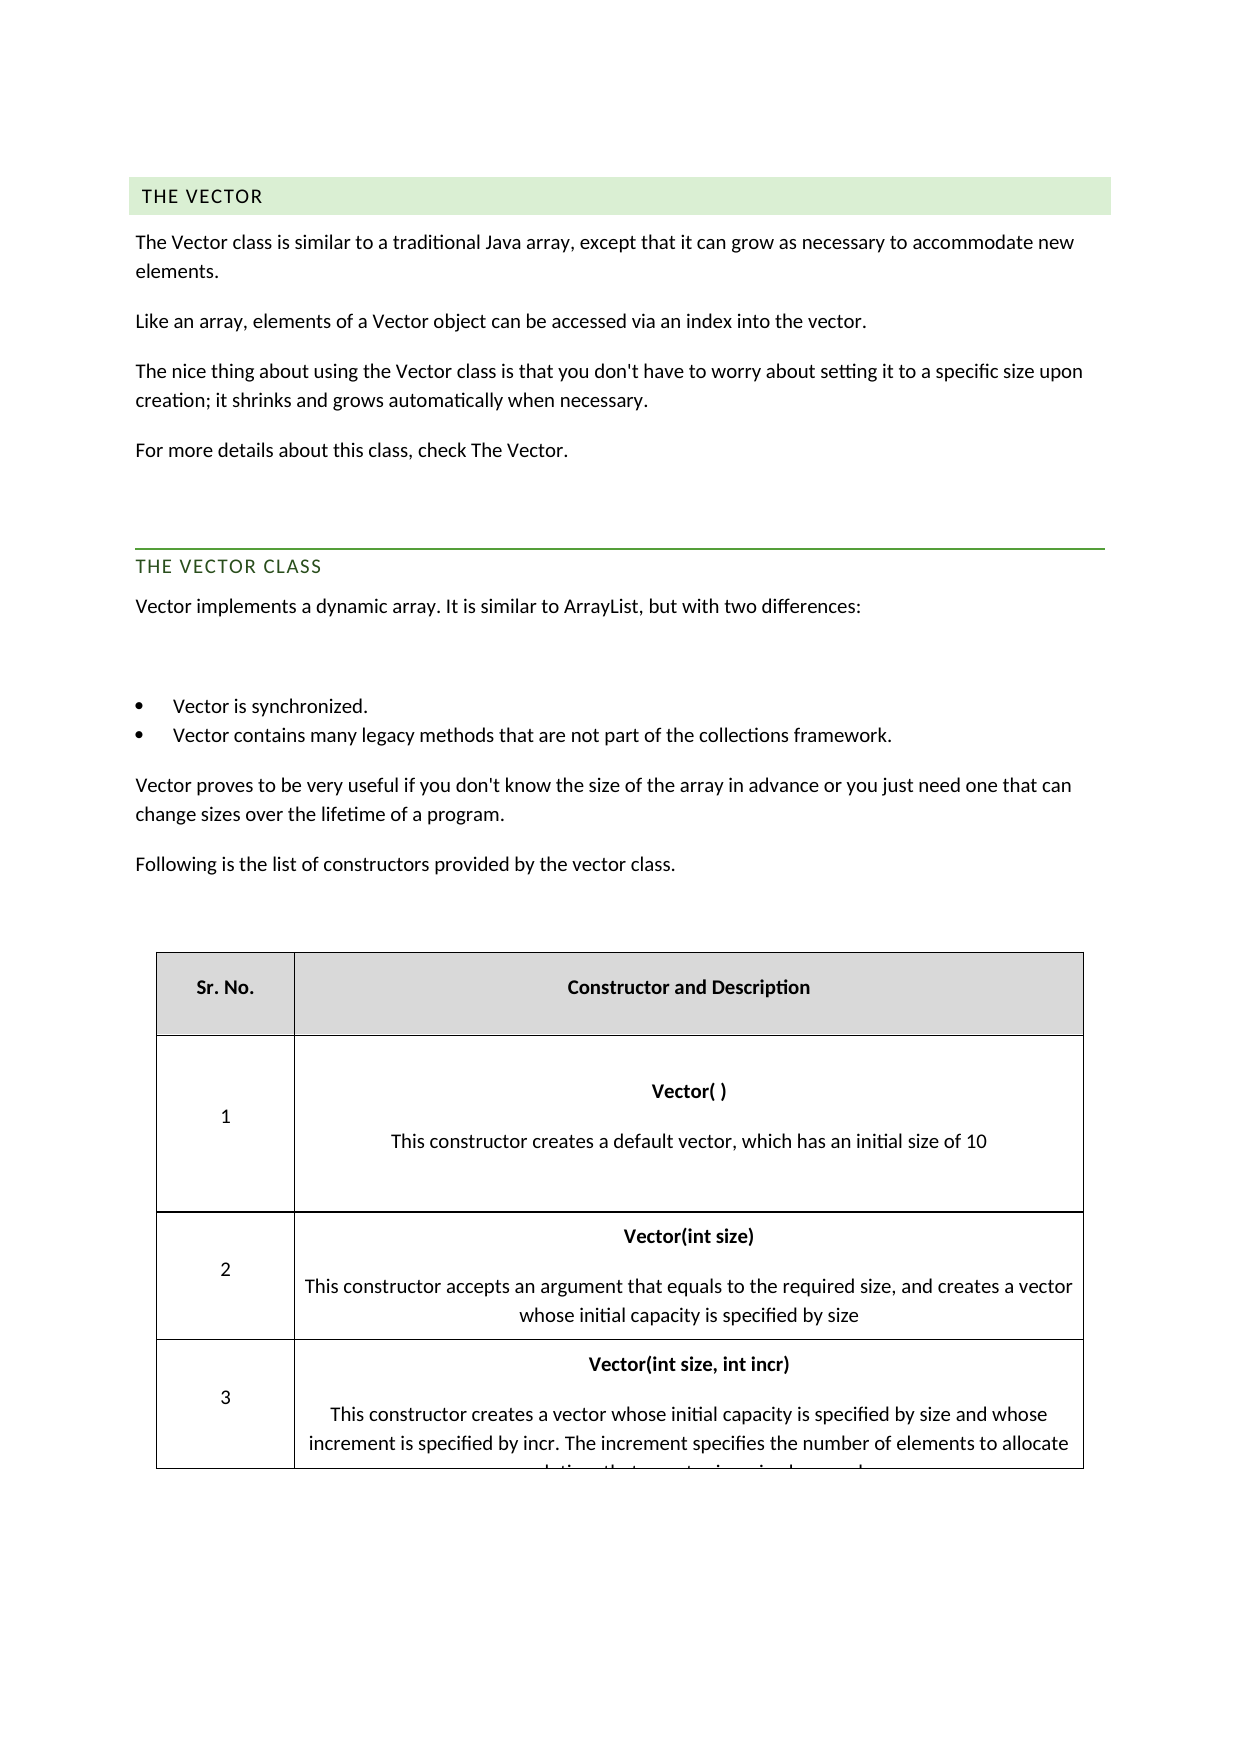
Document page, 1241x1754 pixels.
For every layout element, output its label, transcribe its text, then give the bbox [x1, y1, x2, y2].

text The nice thing about using the Vector class is that you don't have to worry about setting it to a specific size upon creation; it shrinks and grows automatically when necessary. [135, 358, 1105, 413]
text The Vector class is similar to a traditional Java array, except that it can grow as necessary to accommodate new elements. [135, 229, 1105, 284]
table_header Sr. No. [157, 953, 294, 1034]
table_cell 3 [157, 1340, 294, 1467]
text Vector implements a dynamic array. It is similar to ArrayList, but with two differences: [135, 593, 1105, 619]
text Vector proves to be very useful if you don't know the size of the array in advance or you just need one that can change sizes over the lifetime of a program. [135, 772, 1105, 827]
table_cell Vector( ) This constructor creates a default vector, which has an initial size of 10 [295, 1036, 1083, 1211]
text Following is the list of constructors provided by the vector class. [135, 852, 1105, 877]
text Like an array, elements of a Vector object can be accessed via an index into the vector. [135, 308, 1105, 334]
table_cell 1 [157, 1036, 294, 1211]
list Vector is synchronized. [135, 693, 1105, 719]
table_cell Vector(int size, int incr) This constructor creates a vector whose initial capacity is specified by size and whose increment is specified by incr. The increment specifies the number of elements to allocate each time that a vector is resized upward [295, 1340, 1083, 1467]
text For more details about this class, check The Vector. [135, 437, 1105, 463]
list Vector contains many legacy methods that are not part of the collections framework. [135, 722, 1105, 748]
subtitle The Vector [135, 183, 1105, 209]
subtitle The Vector Class [135, 550, 1105, 579]
table_header Constructor and Description [295, 953, 1083, 1034]
table_cell 2 [157, 1213, 294, 1339]
table_cell Vector(int size) This constructor accepts an argument that equals to the required size, and creates a vector whose initial capacity is specified by size [295, 1213, 1083, 1339]
